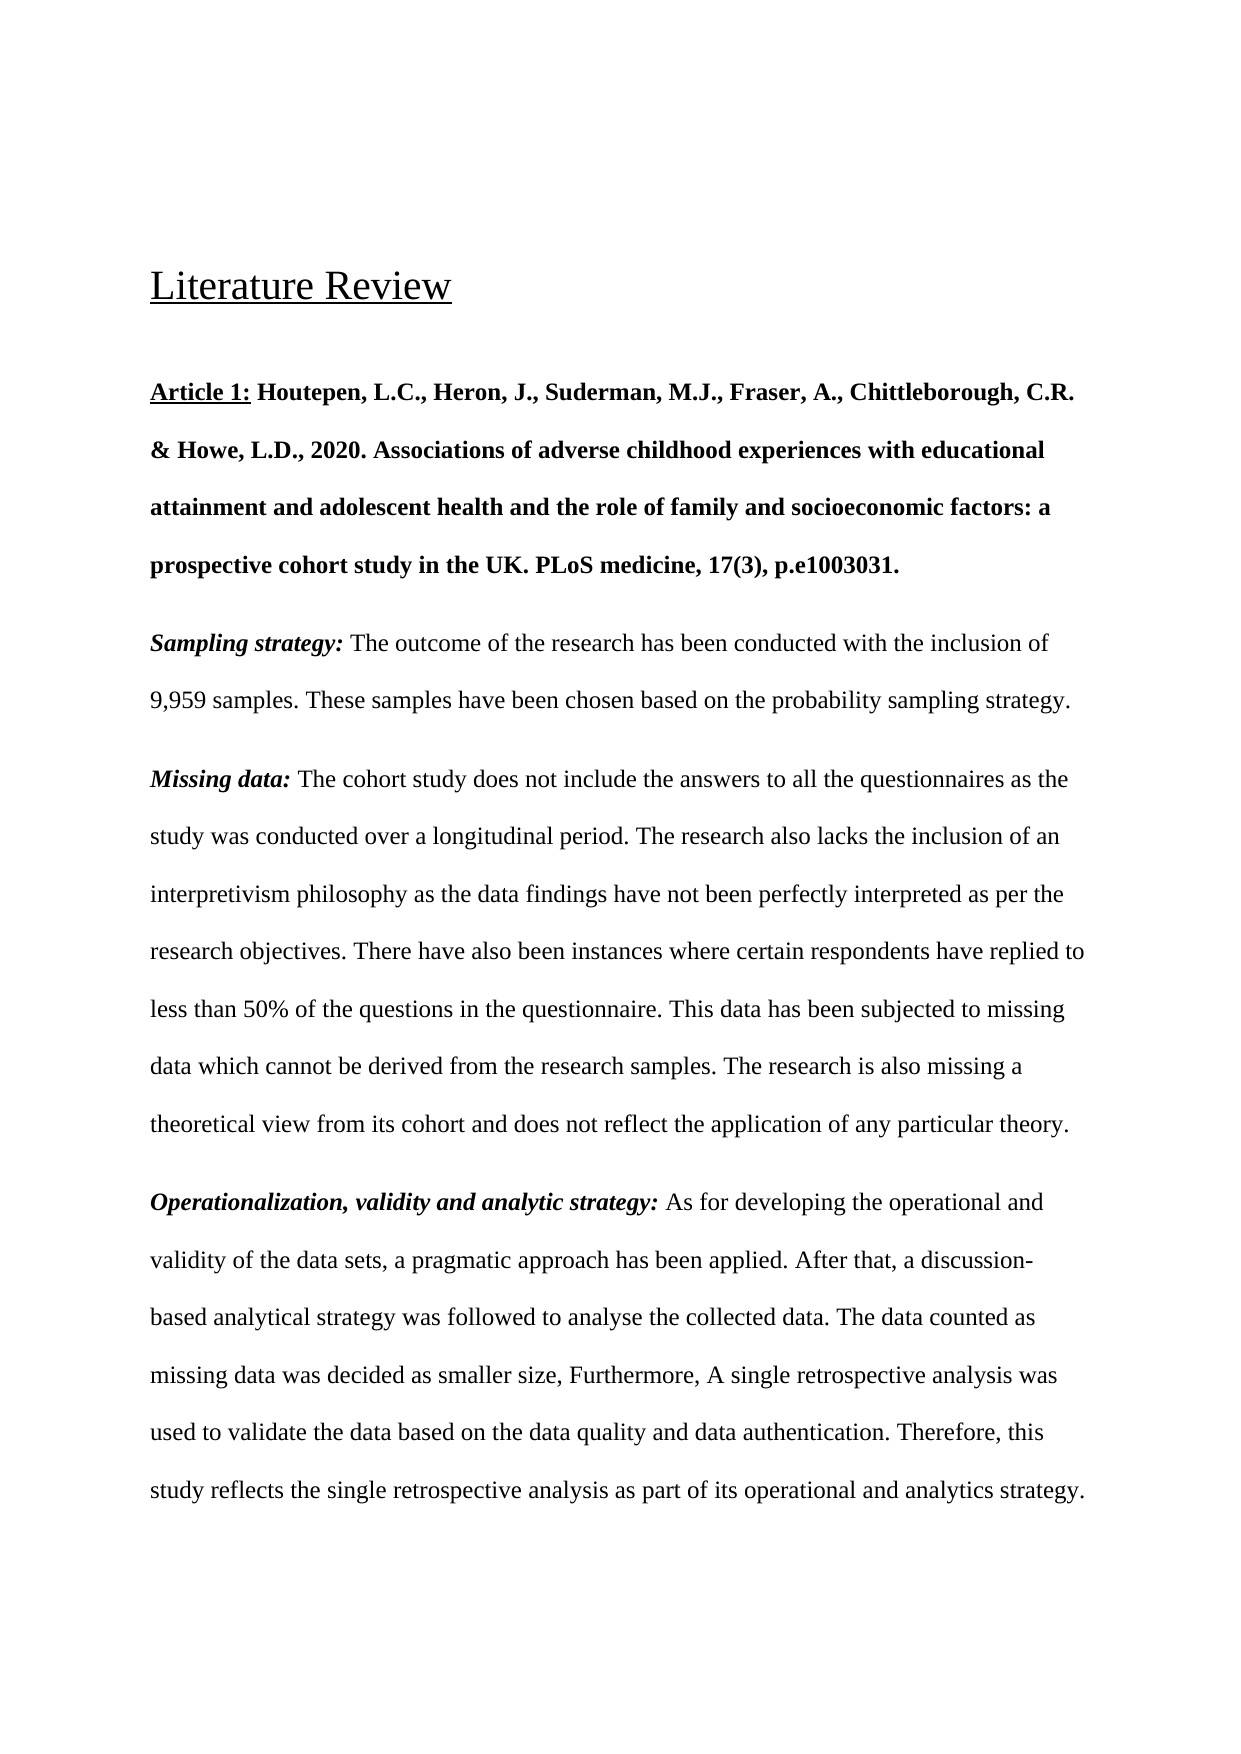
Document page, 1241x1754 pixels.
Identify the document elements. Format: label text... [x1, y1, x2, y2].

text Operationalization, validity and analytic strategy: As for developing the operational and validity of the data sets, a pragmatic approach has been applied. After that, a discussion-based analytical strategy was followed to analyse the collected data. The data counted as missing data was decided as smaller size, Furthermore, A single retrospective analysis was used to validate the data based on the data quality and data authentication. Therefore, this study reflects the single retrospective analysis as part of its operational and analytics strategy. [150, 1187, 1090, 1503]
text Article 1: Houtepen, L.C., Heron, J., Suderman, M.J., Fraser, A., Chittleborough, C.R. & Howe, L.D., 2020. Associations of adverse childhood experiences with educational attainment and adolescent health and the role of family and socioeconomic factors: a prospective cohort study in the UK. PLoS medicine, 17(3), p.e1003031. [150, 377, 1090, 578]
subtitle Literature Review [150, 261, 1090, 308]
text Missing data: The cohort study does not include the answers to all the questionnaires as the study was conducted over a longitudinal period. The research also lacks the inclusion of an interpretivism philosophy as the data findings have not been perfectly interpreted as per the research objectives. There have also been instances where certain respondents have replied to less than 50% of the questions in the questionnaire. This data has been subjected to missing data which cannot be derived from the research samples. The research is also missing a theoretical view from its cohort and does not reflect the application of any particular theory. [150, 764, 1090, 1138]
text Sampling strategy: The outcome of the research has been conducted with the inclusion of 9,959 samples. These samples have been chosen based on the probability sampling strategy. [150, 628, 1090, 714]
